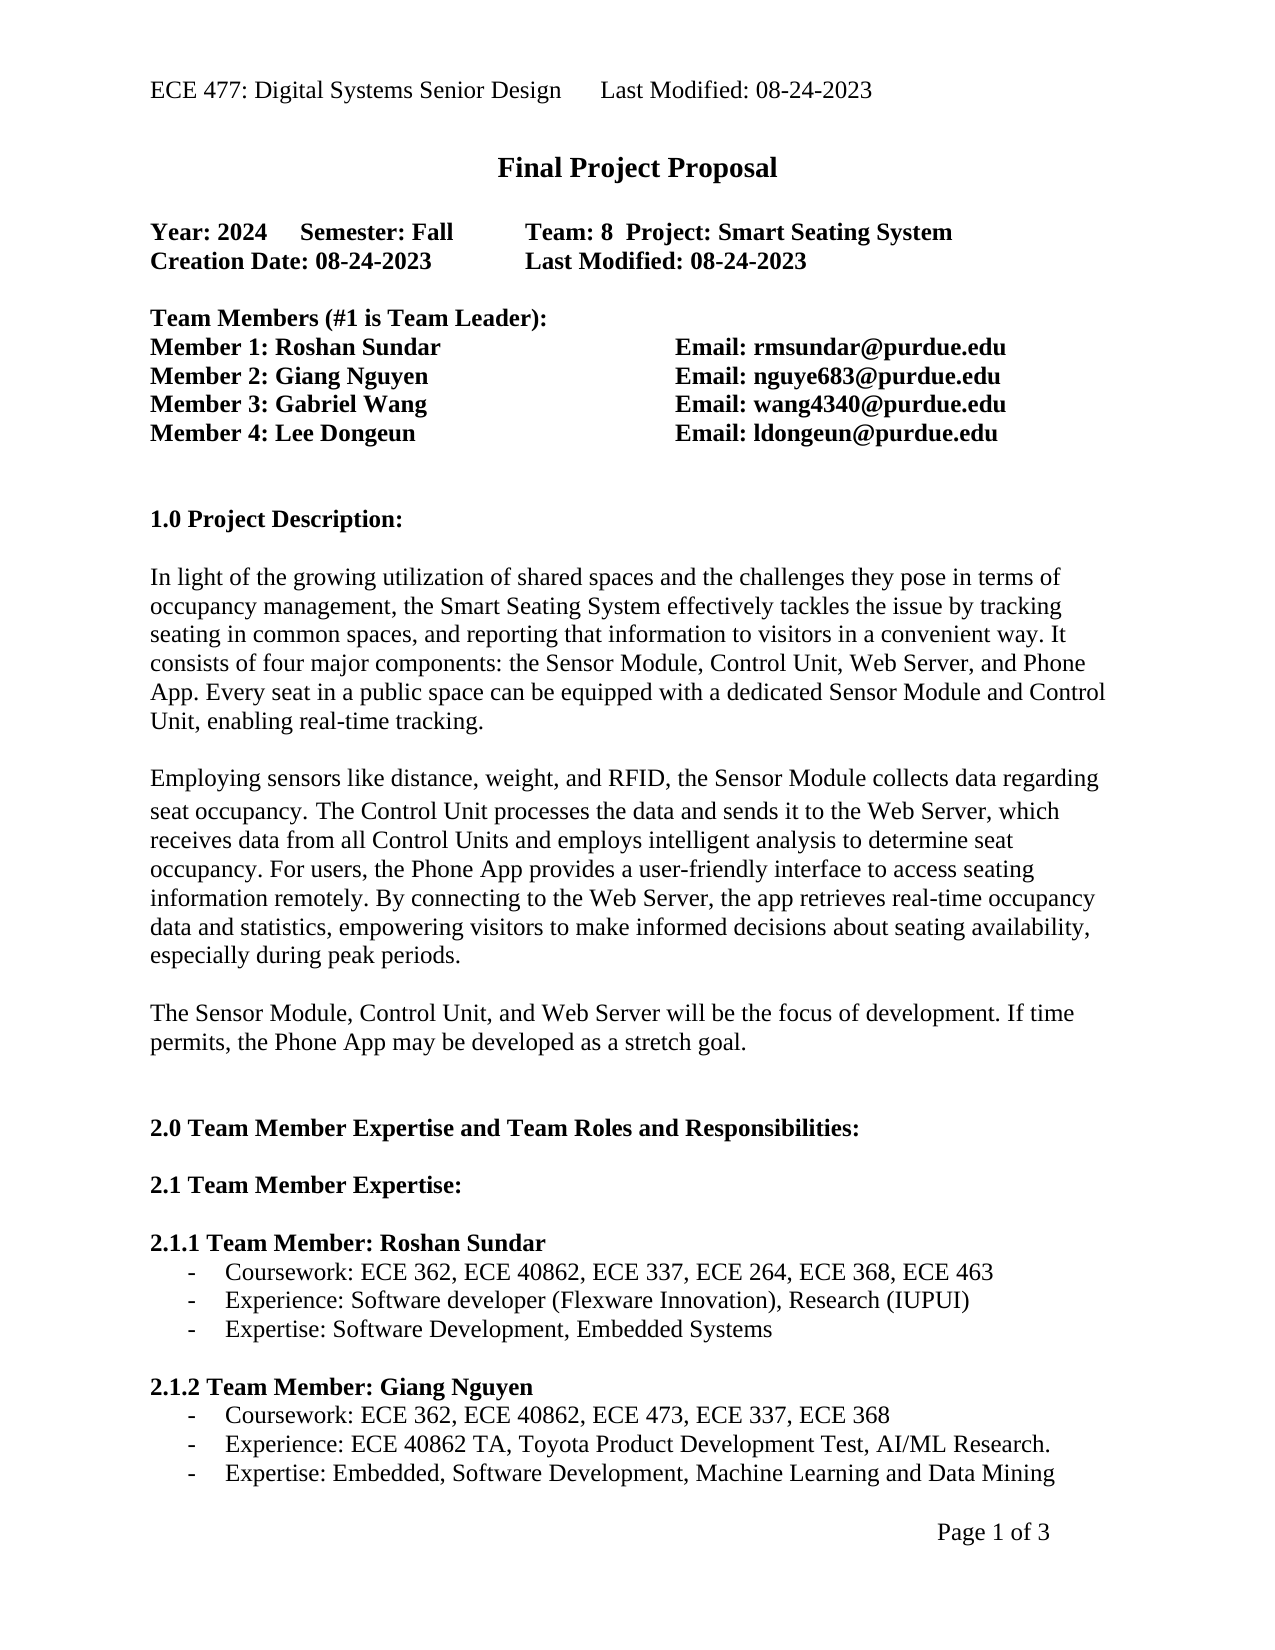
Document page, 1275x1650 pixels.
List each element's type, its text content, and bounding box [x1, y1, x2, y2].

title Creation Date: 08-24-2023 Last Modified: 08-24-2023 [150, 246, 1125, 274]
title 2.1.1 Team Member: Roshan Sundar [150, 1228, 1125, 1257]
list Coursework: ECE 362, ECE 40862, ECE 337, ECE 264, ECE 368, ECE 463 [187, 1257, 1125, 1286]
title 2.1 Team Member Expertise: [150, 1171, 1125, 1199]
title 1.0 Project Description: [150, 504, 1125, 533]
title Final Project Proposal [150, 150, 1125, 183]
title Member 1: Roshan Sundar Email: rmsundar@purdue.edu [150, 332, 1125, 361]
title Member 3: Gabriel Wang Email: wang4340@purdue.edu [150, 389, 1125, 418]
text The Sensor Module, Control Unit, and Web Server will be the focus of development. If time permits, the Phone App may be developed as a stretch goal. [150, 998, 1125, 1056]
title Member 4: Lee Dongeun Email: ldongeun@purdue.edu [150, 418, 1125, 447]
title Member 2: Giang Nguyen Email: nguye683@purdue.edu [150, 361, 1125, 389]
title 2.0 Team Member Expertise and Team Roles and Responsibilities: [150, 1113, 1125, 1142]
title Year: 2024 Semester: Fall Team: 8 Project: Smart Seating System [150, 217, 1125, 246]
title In light of the growing utilization of shared spaces and the challenges they pose in terms of occupancy management, the Smart Seating System effectively tackles the issue by tracking seating in common spaces, and reporting that information to visitors in a convenient way. It consists of four major components: the Sensor Module, Control Unit, Web Server, and Phone App. Every seat in a public space can be equipped with a dedicated Sensor Module and Control Unit, enabling real-time tracking. [150, 562, 1125, 734]
list Expertise: Embedded, Software Development, Machine Learning and Data Mining [187, 1458, 1125, 1487]
list Experience: Software developer (Flexware Innovation), Research (IUPUI) [187, 1286, 1125, 1314]
list Coursework: ECE 362, ECE 40862, ECE 473, ECE 337, ECE 368 [187, 1401, 1125, 1429]
list Expertise: Software Development, Embedded Systems [187, 1314, 1125, 1343]
title Team Members (#1 is Team Leader): [150, 303, 1125, 332]
list Experience: ECE 40862 TA, Toyota Product Development Test, AI/ML Research. [187, 1429, 1125, 1458]
title Employing sensors like distance, weight, and RFID, the Sensor Module collects data regarding seat occupancy. The Control Unit processes the data and sends it to the Web Server, which receives data from all Control Units and employs intelligent analysis to determine seat occupancy. For users, the Phone App provides a user-friendly interface to access seating information remotely. By connecting to the Web Server, the app retrieves real-time occupancy data and statistics, empowering visitors to make informed decisions about seating availability, especially during peak periods. [150, 763, 1125, 969]
title 2.1.2 Team Member: Giang Nguyen [150, 1372, 1125, 1401]
